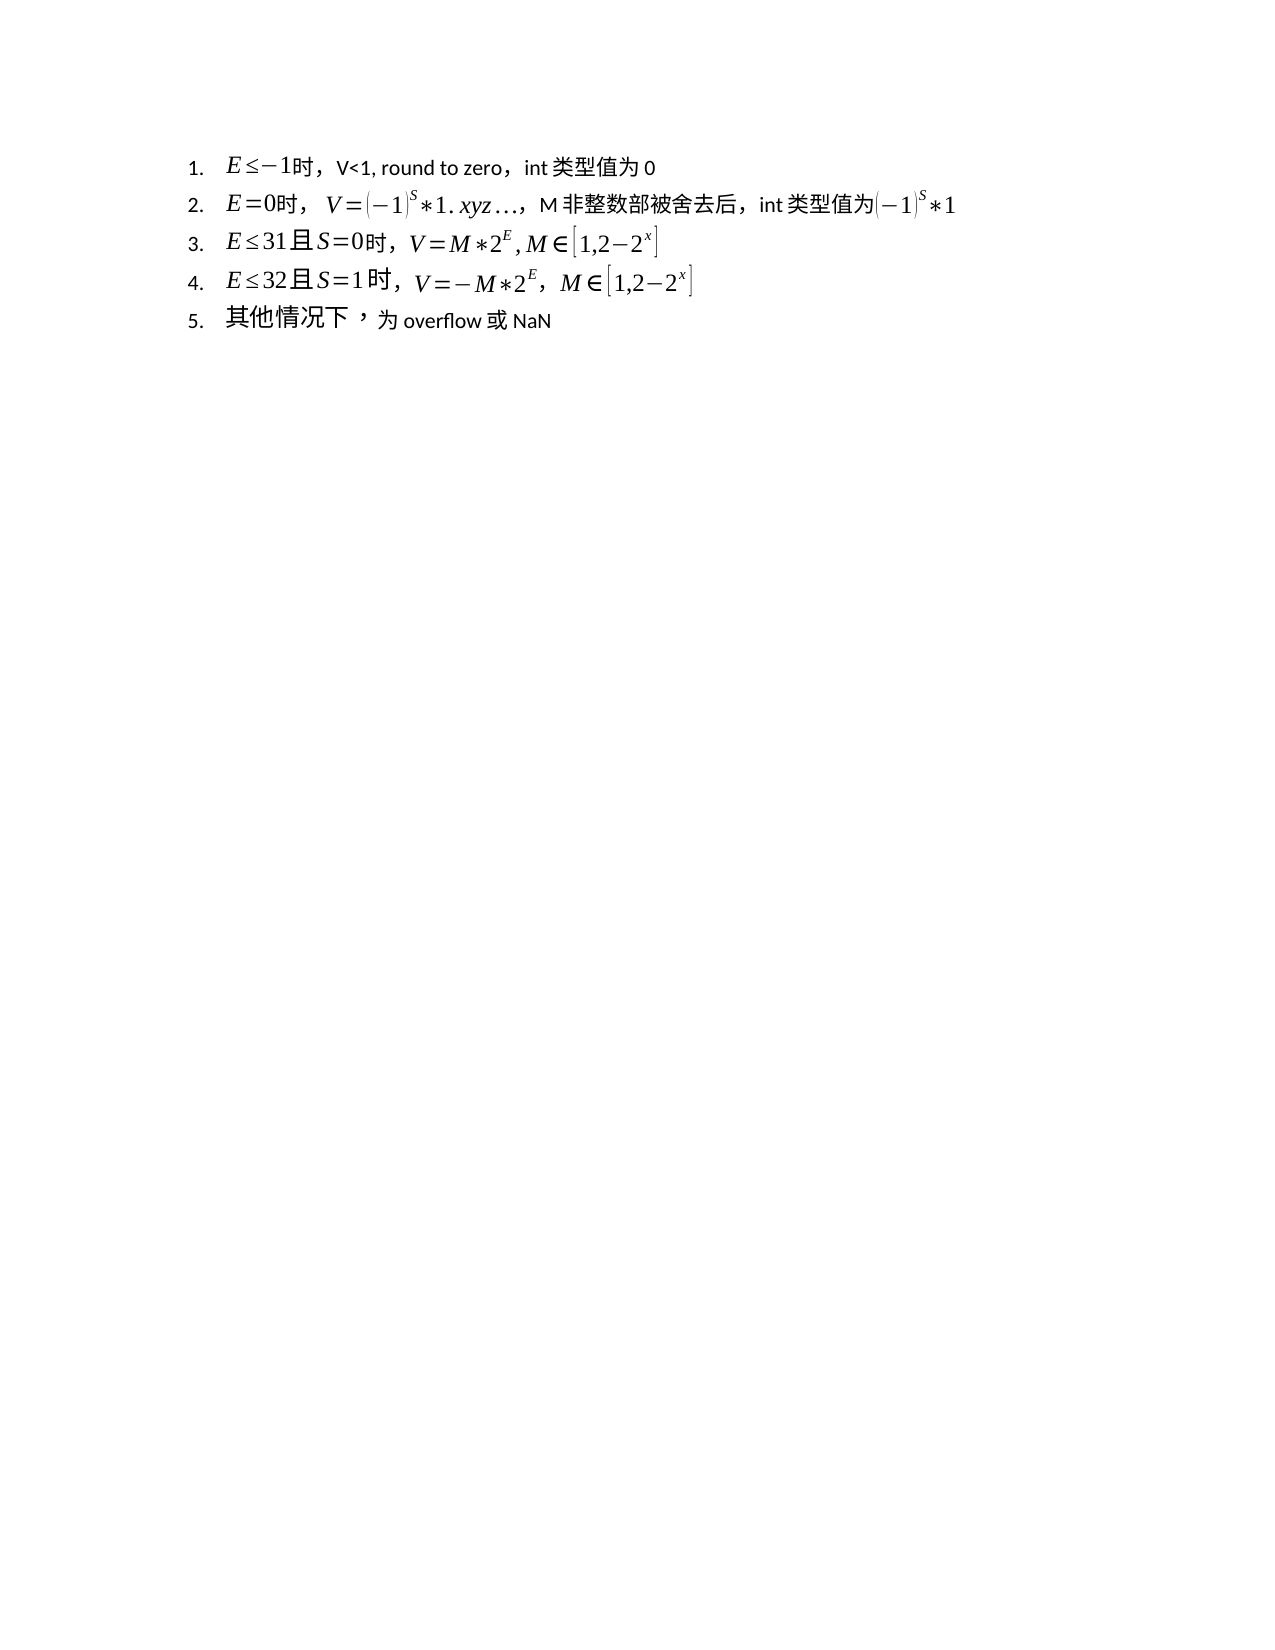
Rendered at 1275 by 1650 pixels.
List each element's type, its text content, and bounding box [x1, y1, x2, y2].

list 为overflow或NaN [187, 303, 1125, 334]
list ，， [187, 264, 1125, 298]
list 时，V<1, round to zero，int类型值为0 [187, 150, 1125, 182]
list 时， ，M非整数部被舍去后，int类型值为 [187, 186, 1125, 220]
list 时， [187, 225, 1125, 259]
